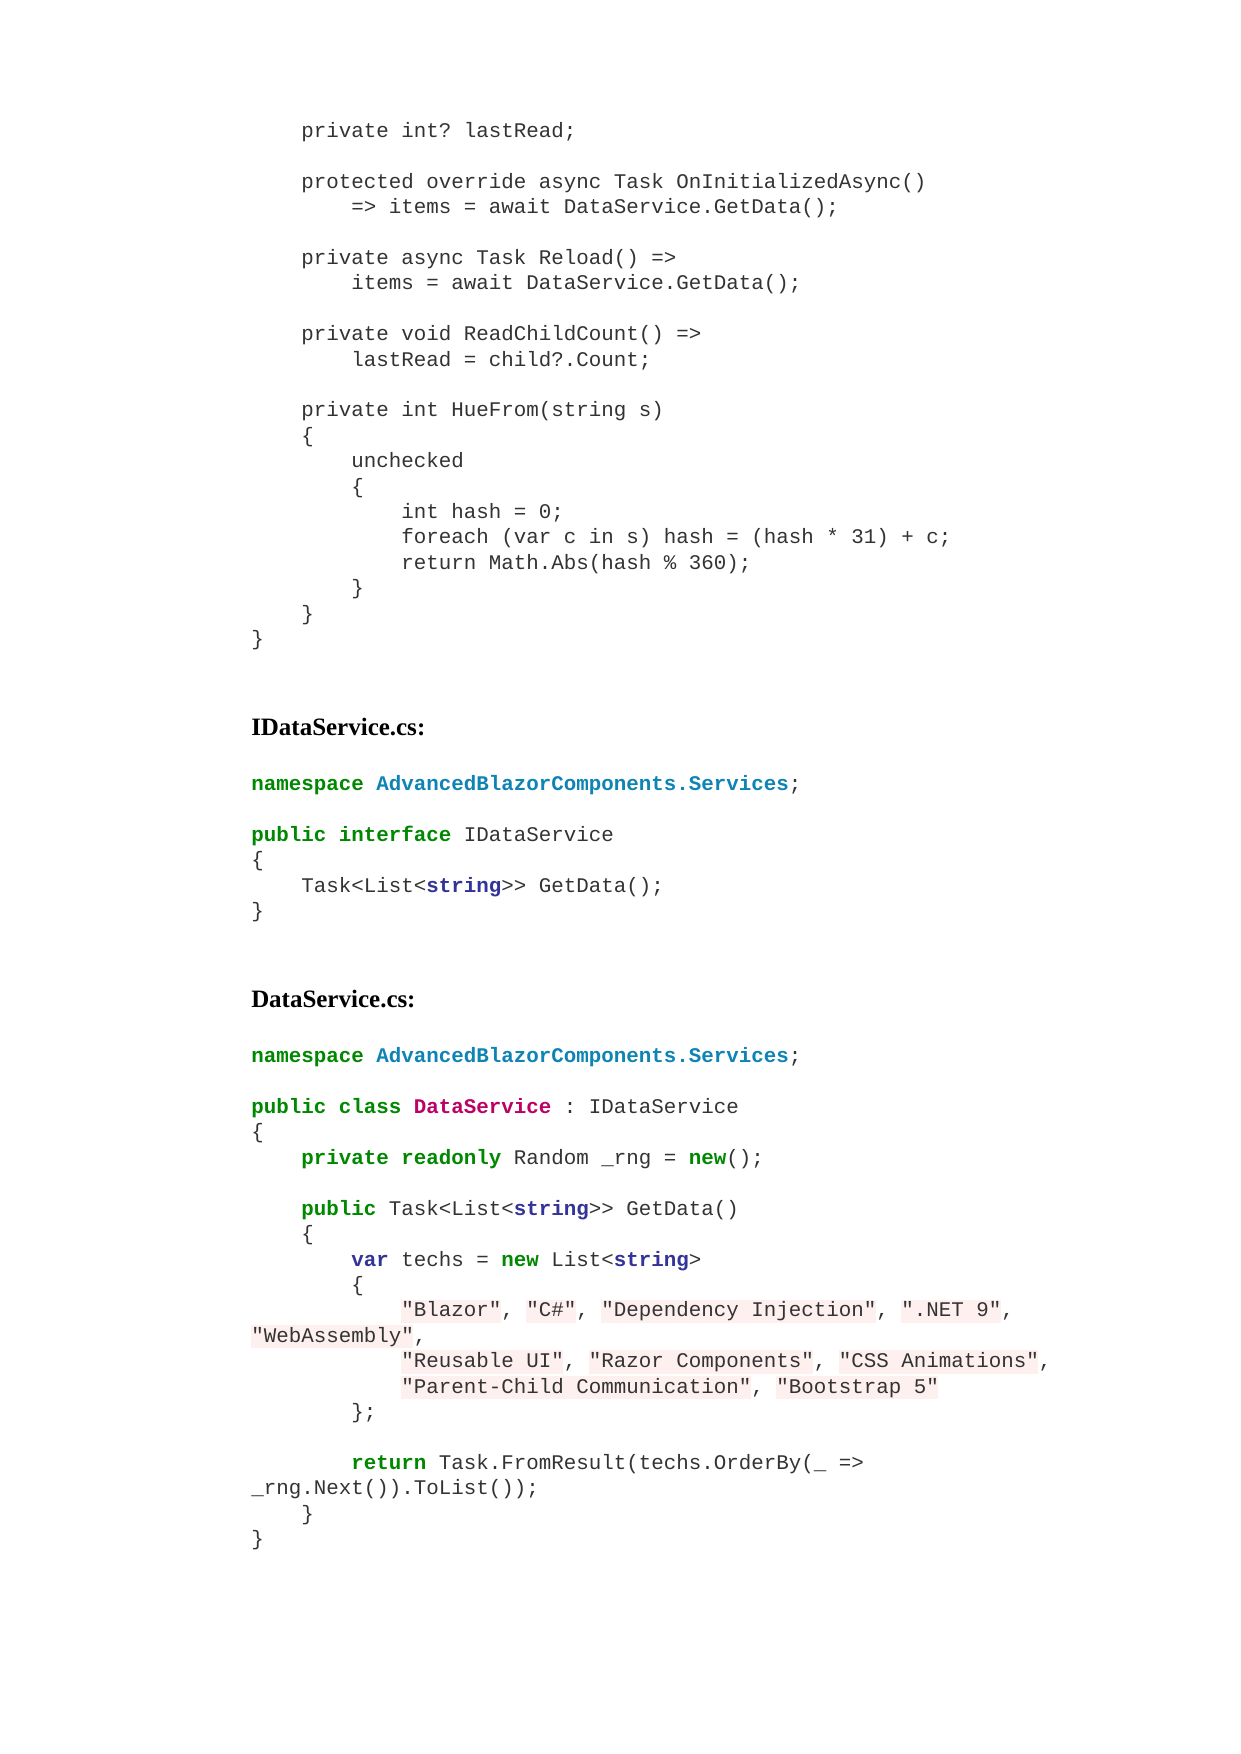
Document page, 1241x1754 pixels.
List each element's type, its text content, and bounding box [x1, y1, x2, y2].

text private async Task Reload() => [251, 245, 1152, 271]
text "Blazor", "C#", "Dependency Injection", ".NET 9", "WebAssembly", [251, 1298, 1152, 1348]
text namespace AdvancedBlazorComponents.Services; [251, 771, 1152, 797]
text } [251, 626, 1152, 652]
text lastRead = child?.Count; [251, 347, 1152, 372]
text { [251, 474, 1152, 499]
text unchecked [251, 448, 1152, 474]
text return Math.Abs(hash % 360); [251, 550, 1152, 576]
text { [251, 848, 1152, 873]
text private void ReadChildCount() => [251, 321, 1152, 347]
text "Reusable UI", "Razor Components", "CSS Animations", [251, 1348, 1152, 1374]
text namespace AdvancedBlazorComponents.Services; [251, 1043, 1152, 1069]
text private int HueFrom(string s) [251, 398, 1152, 423]
text } [251, 601, 1152, 626]
text { [251, 1272, 1152, 1298]
text int hash = 0; [251, 499, 1152, 525]
text return Task.FromResult(techs.OrderBy(_ => _rng.Next()).ToList()); [251, 1450, 1152, 1501]
text public class DataService : IDataService [251, 1094, 1152, 1120]
text public Task<List<string>> GetData() [251, 1196, 1152, 1221]
text private readonly Random _rng = new(); [251, 1145, 1152, 1171]
text IDataService.cs: [177, 712, 1152, 740]
text protected override async Task OnInitializedAsync() [251, 169, 1152, 194]
text { [251, 1221, 1152, 1247]
text } [251, 898, 1152, 924]
text }; [251, 1399, 1152, 1425]
text } [251, 1501, 1152, 1526]
text var techs = new List<string> [251, 1247, 1152, 1272]
text "Parent-Child Communication", "Bootstrap 5" [251, 1374, 1152, 1399]
text => items = await DataService.GetData(); [251, 194, 1152, 220]
text } [251, 576, 1152, 601]
text { [251, 423, 1152, 448]
text public interface IDataService [251, 822, 1152, 848]
text items = await DataService.GetData(); [251, 271, 1152, 296]
text private int? lastRead; [251, 118, 1152, 143]
text foreach (var c in s) hash = (hash * 31) + c; [251, 525, 1152, 550]
text { [251, 1120, 1152, 1145]
text Task<List<string>> GetData(); [251, 873, 1152, 898]
text } [251, 1526, 1152, 1552]
text DataService.cs: [177, 984, 1152, 1012]
